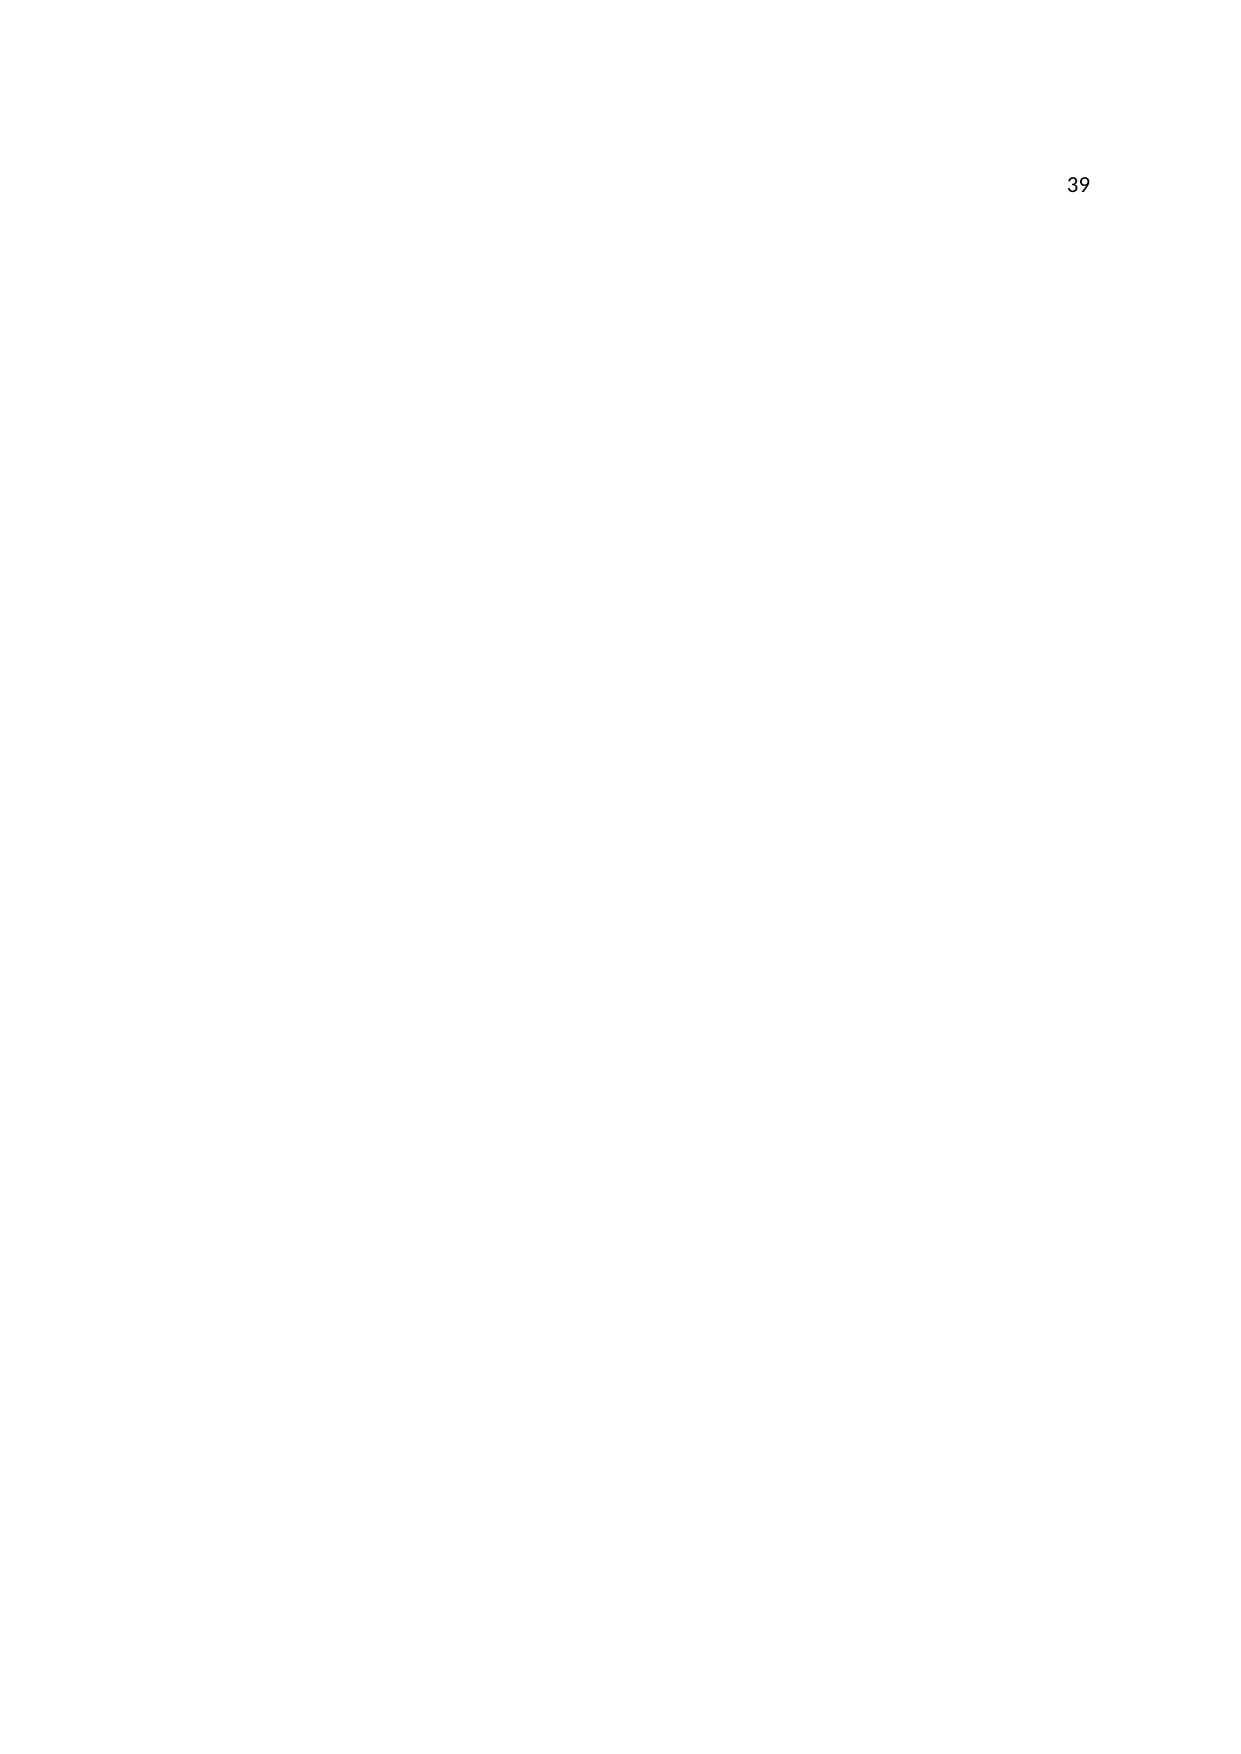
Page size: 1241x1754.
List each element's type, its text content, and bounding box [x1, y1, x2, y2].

text 39 [1067, 171, 1092, 199]
